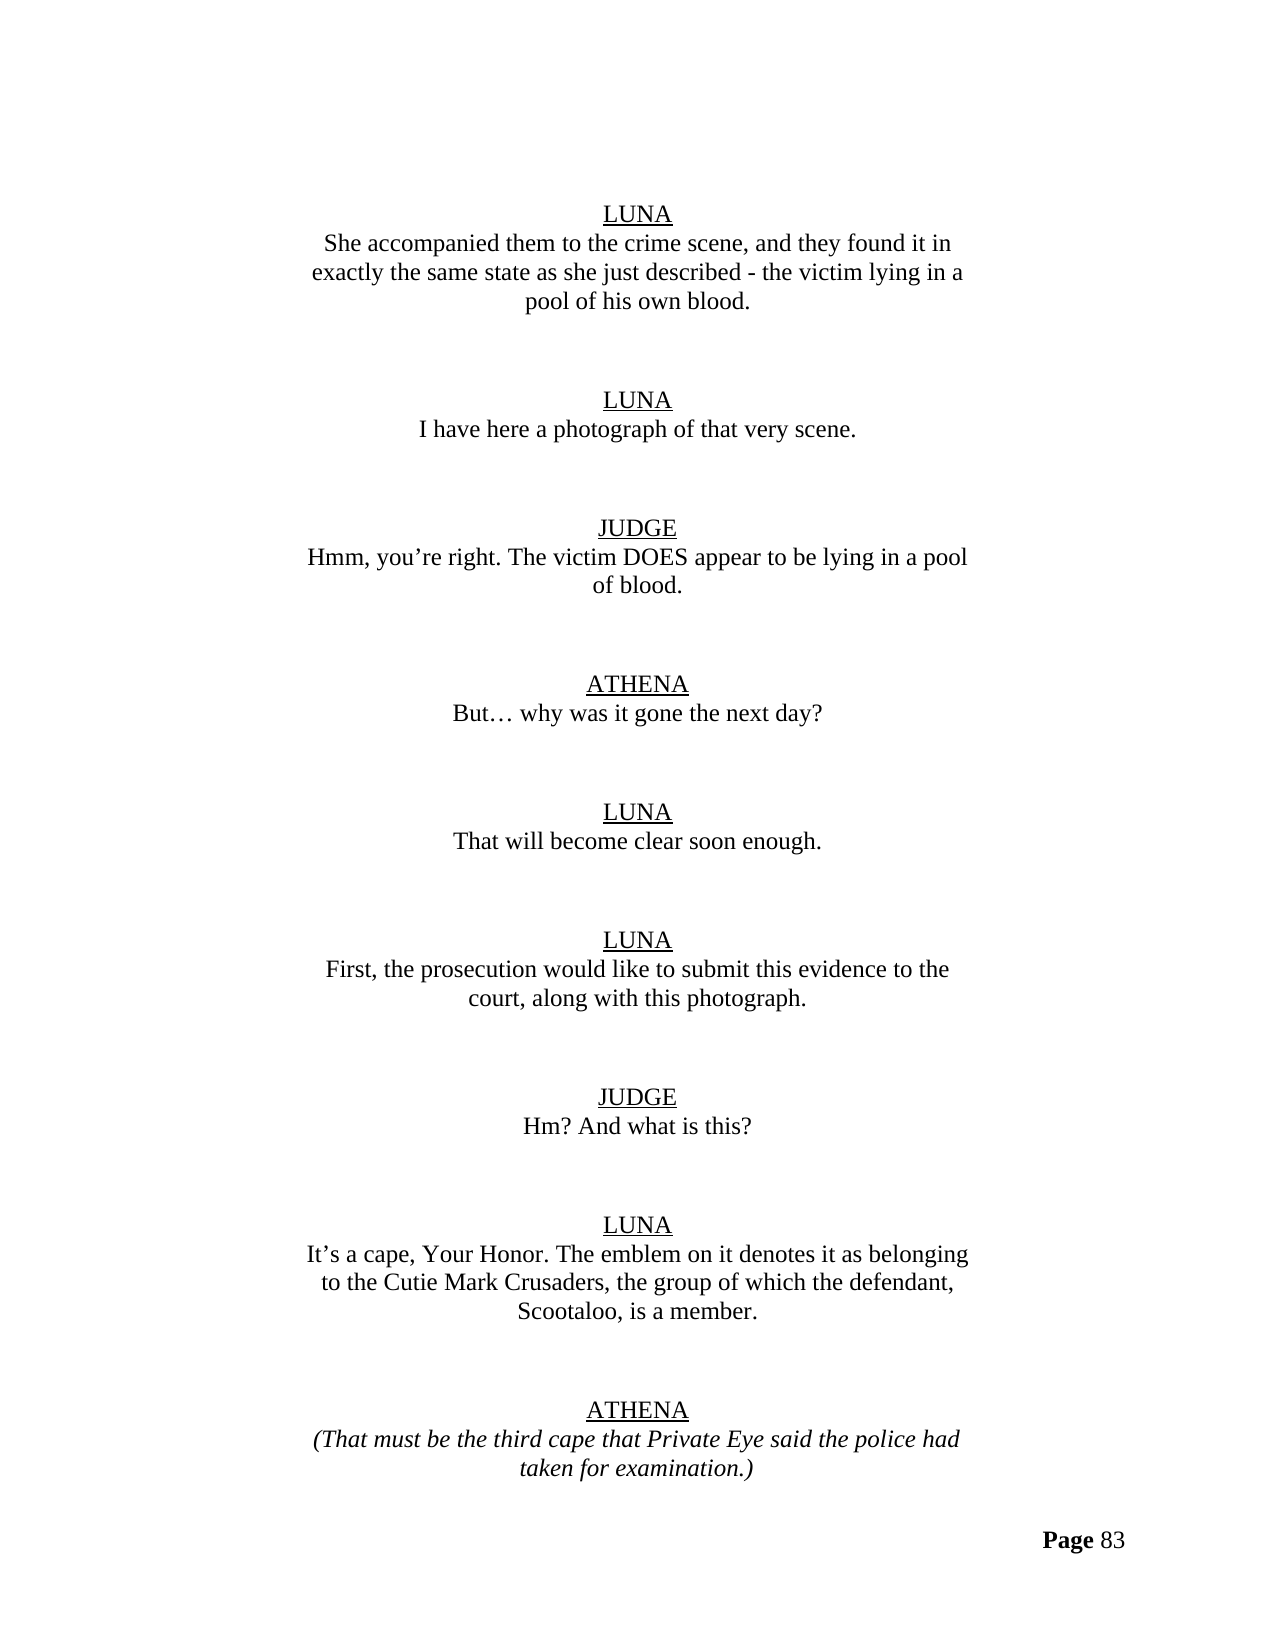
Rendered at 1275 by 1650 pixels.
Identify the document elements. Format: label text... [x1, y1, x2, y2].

text LUNA It’s a cape, Your Honor. The emblem on it denotes it as belonging to the Cutie Mark Crusaders, the group of which the defendant, Scootaloo, is a member. [300, 1210, 975, 1325]
text LUNA First, the prosecution would like to submit this evidence to the court, along with this photograph. [300, 925, 975, 1012]
text ATHENA But… why was it gone the next day? [300, 669, 975, 727]
text LUNA That will become clear soon enough. [300, 797, 975, 855]
text JUDGE Hm? And what is this? [300, 1082, 975, 1139]
text ATHENA (That must be the third cape that Private Eye said the police had taken for examination.) [300, 1395, 975, 1482]
text JUDGE Hmm, you’re right. The victim DOES appear to be lying in a pool of blood. [300, 513, 975, 599]
text LUNA She accompanied them to the crime scene, and they found it in exactly the same state as she just described - the victim lying in a pool of his own blood. [300, 199, 975, 314]
text LUNA I have here a photograph of that very scene. [300, 385, 975, 442]
